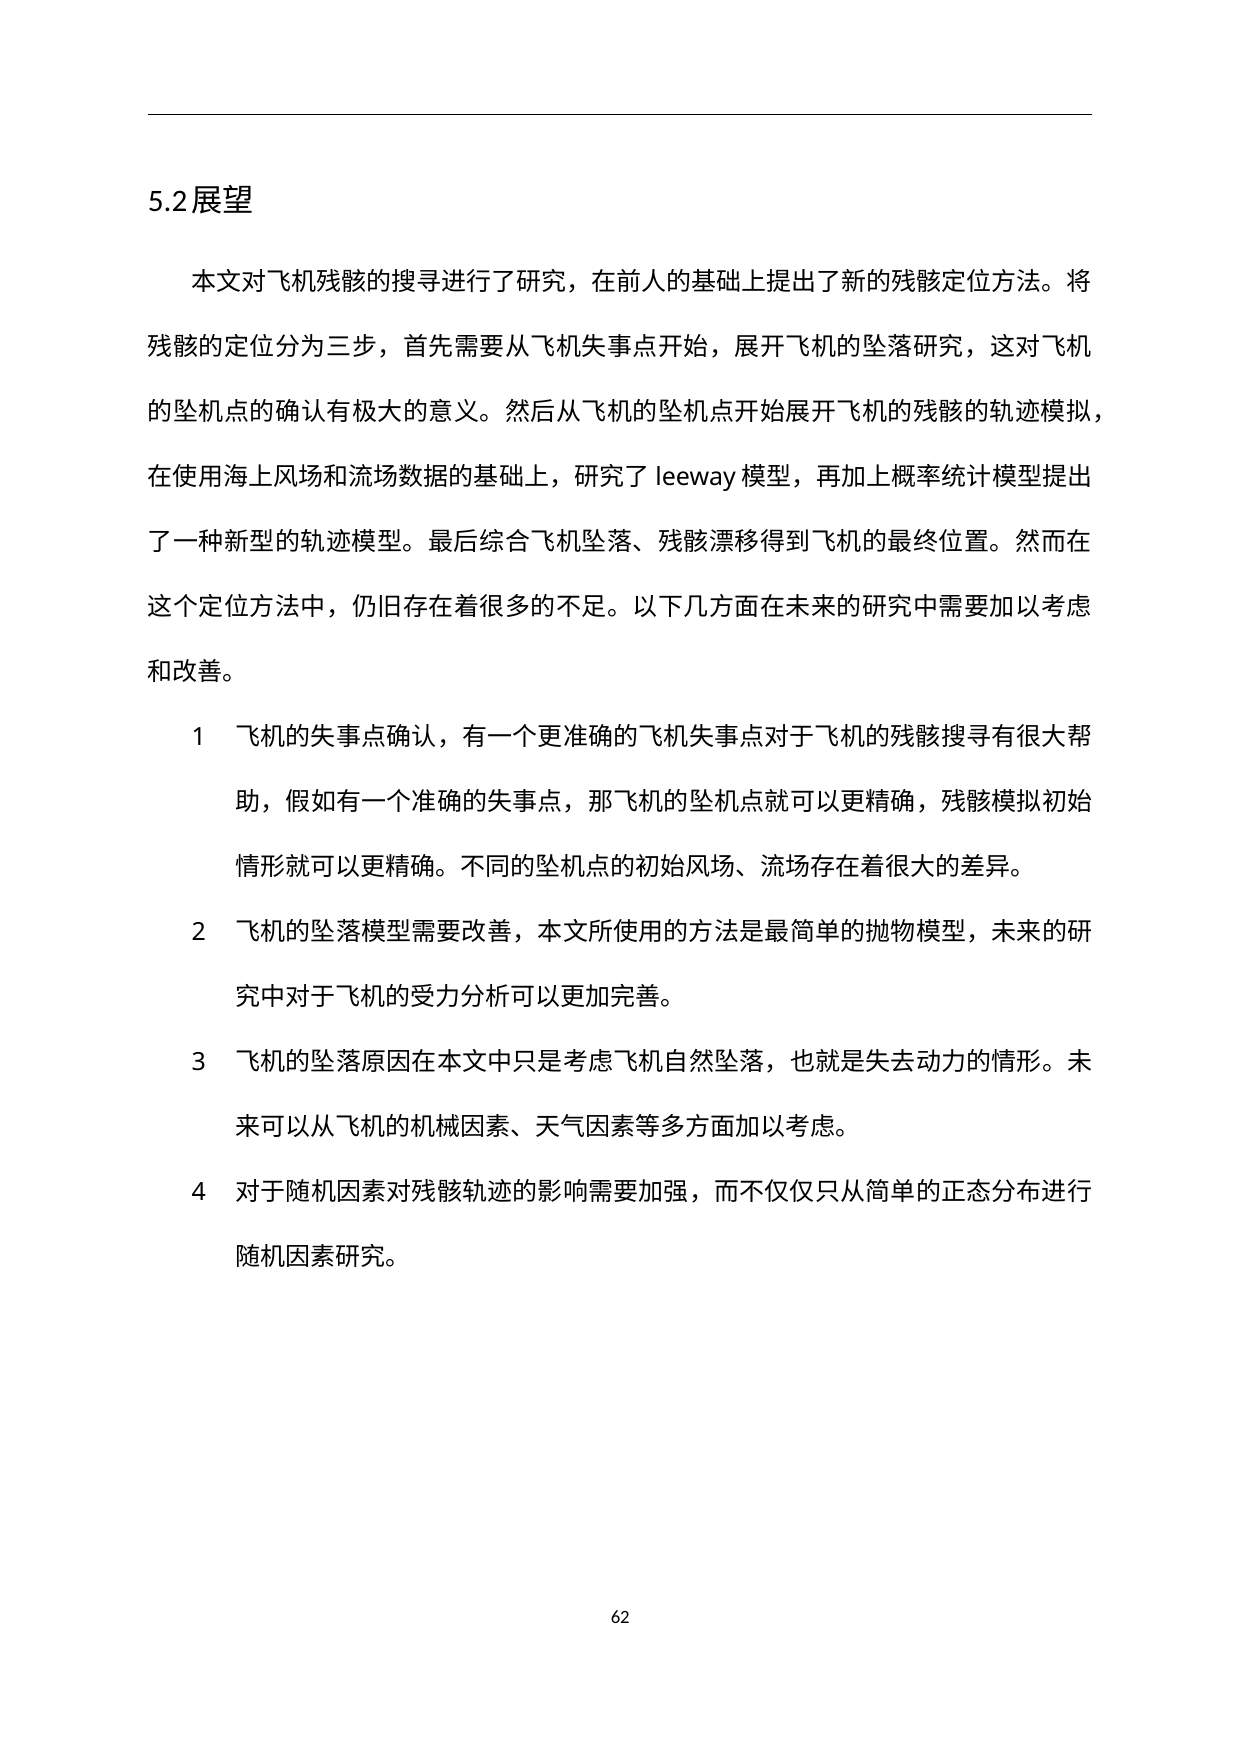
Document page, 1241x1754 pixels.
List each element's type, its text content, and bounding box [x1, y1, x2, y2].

text 本文对飞机残骸的搜寻进行了研究，在前人的基础上提出了新的残骸定位方法。将残骸的定位分为三步，首先需要从飞机失事点开始，展开飞机的坠落研究，这对飞机的坠机点的确认有极大的意义。然后从飞机的坠机点开始展开飞机的残骸的轨迹模拟，在使用海上风场和流场数据的基础上，研究了leeway模型，再加上概率统计模型提出了一种新型的轨迹模型。最后综合飞机坠落、残骸漂移得到飞机的最终位置。然而在这个定位方法中，仍旧存在着很多的不足。以下几方面在未来的研究中需要加以考虑和改善。 [148, 247, 1092, 702]
subtitle 展望 [148, 165, 1092, 230]
list 对于随机因素对残骸轨迹的影响需要加强，而不仅仅只从简单的正态分布进行随机因素研究。 [191, 1157, 1092, 1287]
list 飞机的坠落模型需要改善，本文所使用的方法是最简单的抛物模型，未来的研究中对于飞机的受力分析可以更加完善。 [191, 897, 1092, 1027]
list 飞机的坠落原因在本文中只是考虑飞机自然坠落，也就是失去动力的情形。未来可以从飞机的机械因素、天气因素等多方面加以考虑。 [191, 1027, 1092, 1157]
list 飞机的失事点确认，有一个更准确的飞机失事点对于飞机的残骸搜寻有很大帮助，假如有一个准确的失事点，那飞机的坠机点就可以更精确，残骸模拟初始情形就可以更精确。不同的坠机点的初始风场、流场存在着很大的差异。 [191, 702, 1092, 897]
